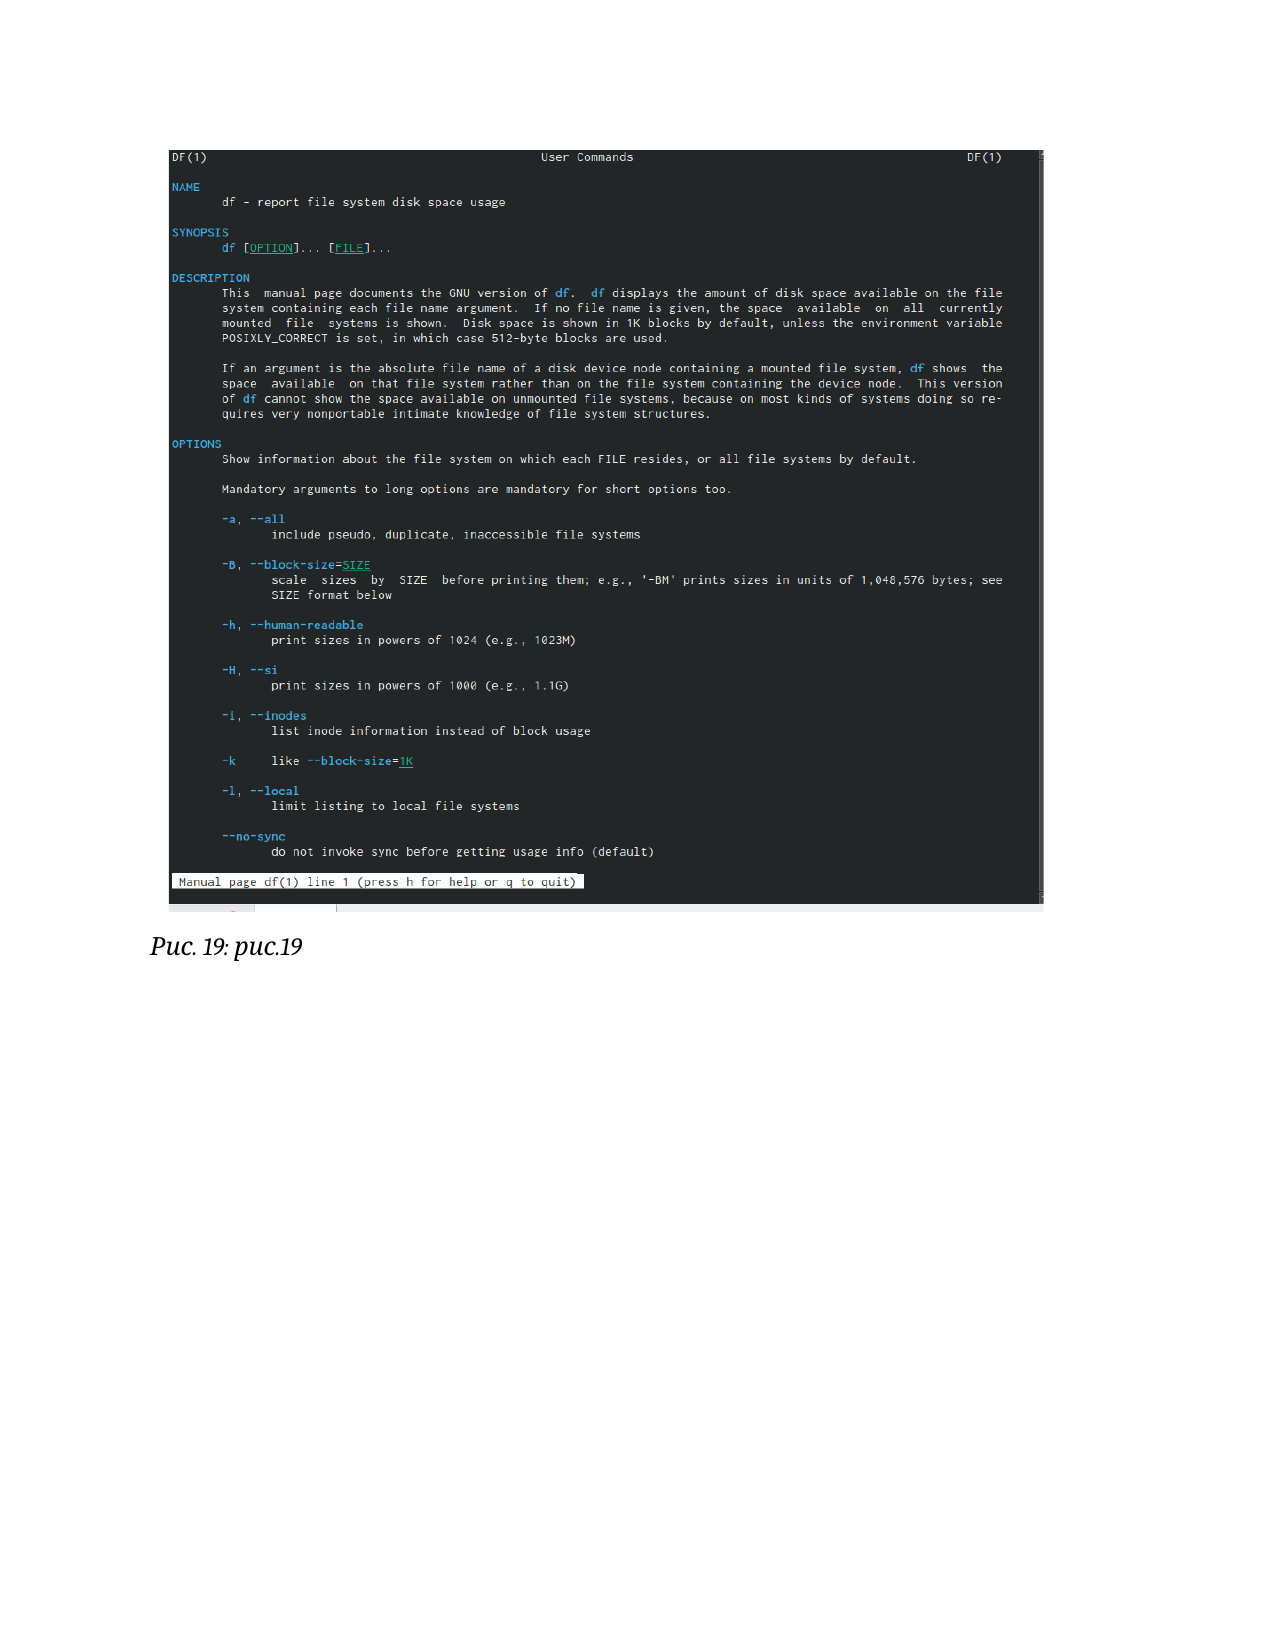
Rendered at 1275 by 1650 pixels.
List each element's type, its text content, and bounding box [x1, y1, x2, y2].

picture [168, 150, 1044, 912]
text Рис. 19: рис.19 [150, 932, 1125, 961]
